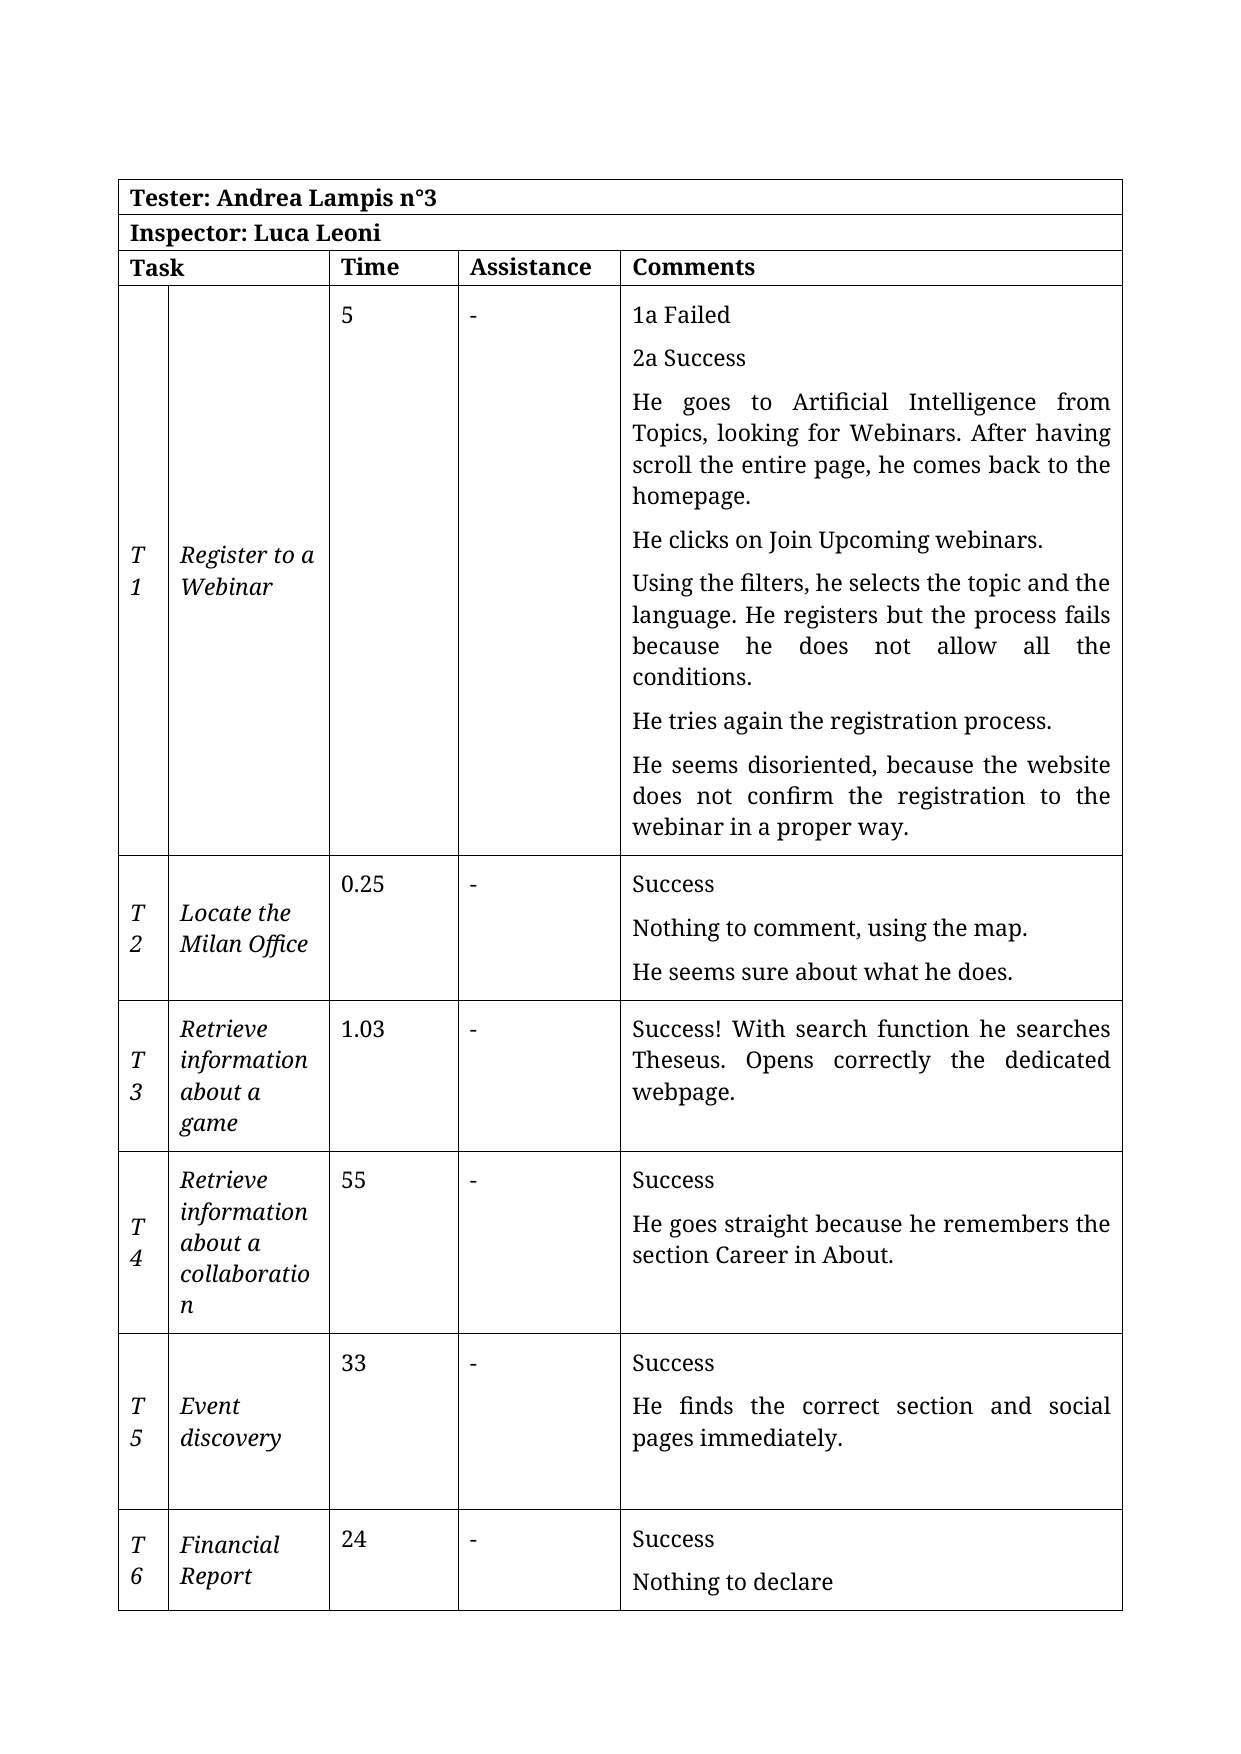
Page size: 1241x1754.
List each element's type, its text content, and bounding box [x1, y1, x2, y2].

table_cell T1 [119, 286, 168, 855]
table_cell 5 [330, 286, 458, 855]
table_cell T5 [119, 1334, 168, 1509]
table_cell Event discovery [169, 1334, 329, 1509]
table_cell Assistance [459, 251, 620, 285]
table_cell T2 [119, 856, 168, 1000]
table_cell - [459, 286, 620, 855]
table_header Tester: Andrea Lampis n°3 [119, 180, 1122, 214]
table_cell Financial Report [169, 1510, 329, 1610]
table_cell Time [330, 251, 458, 285]
table_cell Success He finds the correct section and social pages immediately. [621, 1334, 1122, 1509]
table_cell 55 [330, 1152, 458, 1333]
table_cell Comments [621, 251, 1122, 285]
table_cell Success Nothing to comment, using the map. He seems sure about what he does. [621, 856, 1122, 1000]
table_cell 0.25 [330, 856, 458, 1000]
table_cell Retrieve information about a game [169, 1001, 329, 1151]
table_cell - [459, 1510, 620, 1610]
table_cell - [459, 1334, 620, 1509]
table_cell Register to a Webinar [169, 286, 329, 855]
table_cell 33 [330, 1334, 458, 1509]
table_cell - [459, 856, 620, 1000]
table_cell Retrieve information about a collaboration [169, 1152, 329, 1333]
table_cell Task [119, 251, 329, 285]
table_cell - [459, 1152, 620, 1333]
table_cell T3 [119, 1001, 168, 1151]
table_cell Success Nothing to declare [621, 1510, 1122, 1610]
table_cell T4 [119, 1152, 168, 1333]
table_cell Inspector: Luca Leoni [119, 215, 1122, 250]
table_cell Success He goes straight because he remembers the section Career in About. [621, 1152, 1122, 1333]
table_cell Success! With search function he searches Theseus. Opens correctly the dedicated webpage. [621, 1001, 1122, 1151]
table_cell 24 [330, 1510, 458, 1610]
table_cell Locate the Milan Office [169, 856, 329, 1000]
table_cell 1.03 [330, 1001, 458, 1151]
table_cell 1a Failed 2a Success He goes to Artificial Intelligence from Topics, looking for Webinars. After having scroll the entire page, he comes back to the homepage. He clicks on Join Upcoming webinars. Using the filters, he selects the topic and the language. He registers but the process fails because he does not allow all the conditions. He tries again the registration process. He seems disoriented, because the website does not confirm the registration to the webinar in a proper way. [621, 286, 1122, 855]
table_cell T6 [119, 1510, 168, 1610]
table_cell - [459, 1001, 620, 1151]
